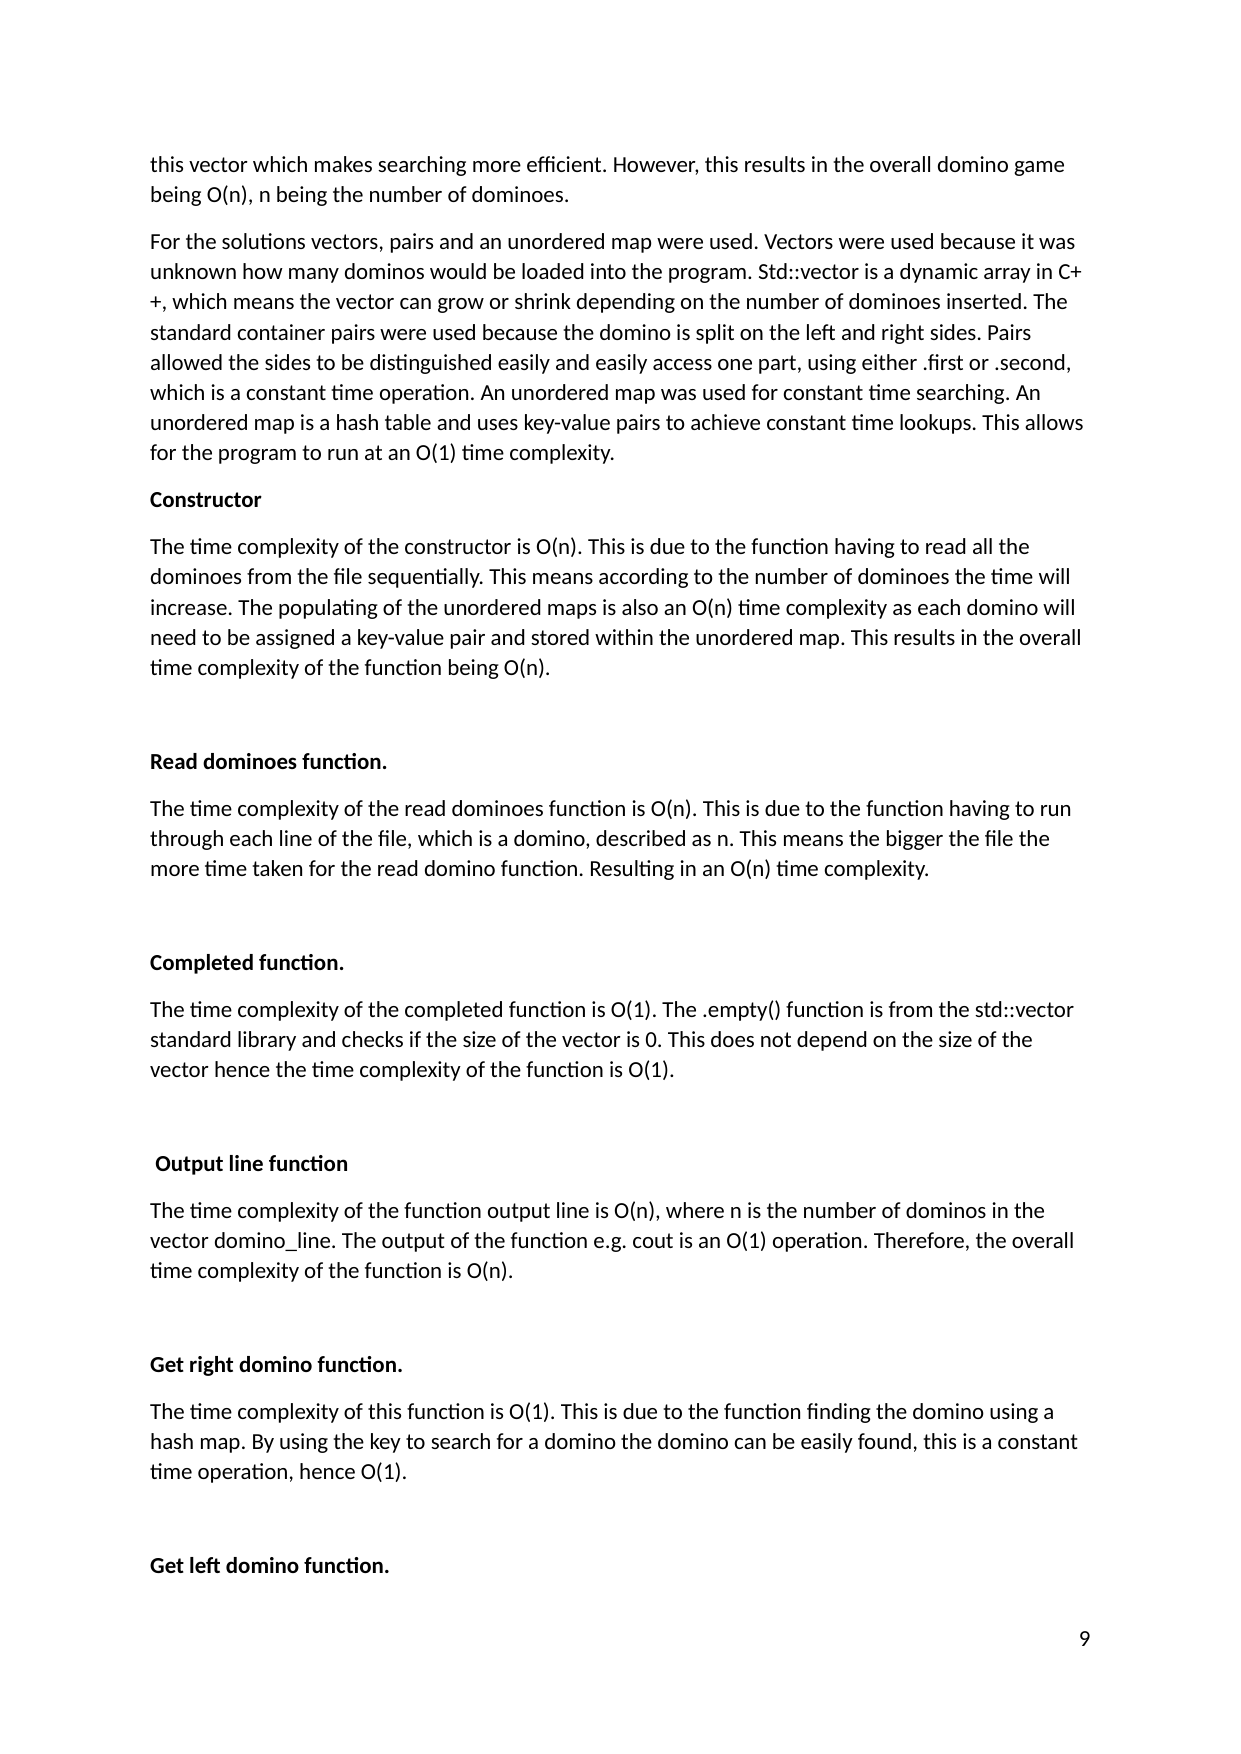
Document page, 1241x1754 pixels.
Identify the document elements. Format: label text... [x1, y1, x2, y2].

text The time complexity of the function output line is O(n), where n is the number of dominos in the vector domino_line. The output of the function e.g. cout is an O(1) operation. Therefore, the overall time complexity of the function is O(n). [150, 1196, 1090, 1284]
text Read dominoes function. [150, 747, 1090, 775]
text Constructor [150, 485, 1090, 513]
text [150, 1397, 1090, 1485]
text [150, 150, 1090, 208]
text For the solutions vectors, pairs and an unordered map were used. Vectors were used because it was unknown how many dominos would be loaded into the program. Std::vector is a dynamic array in C++, which means the vector can grow or shrink depending on the number of dominoes inserted. The standard container pairs were used because the domino is split on the left and right sides. Pairs allowed the sides to be distinguished easily and easily access one part, using either .first or .second, which is a constant time operation. An unordered map was used for constant time searching. An unordered map is a hash table and uses key-value pairs to achieve constant time lookups. This allows for the program to run at an O(1) time complexity. [150, 227, 1090, 467]
text The time complexity of the completed function is O(1). The .empty() function is from the std::vector standard library and checks if the size of the vector is 0. This does not depend on the size of the vector hence the time complexity of the function is O(1). [150, 995, 1090, 1083]
text Get right domino function. [150, 1350, 1090, 1378]
text Get left domino function. [150, 1551, 1090, 1579]
text Output line function [150, 1149, 1090, 1177]
text The time complexity of the constructor is O(n). This is due to the function having to read all the dominoes from the file sequentially. This means according to the number of dominoes the time will increase. The populating of the unordered maps is also an O(n) time complexity as each domino will need to be assigned a key-value pair and stored within the unordered map. This results in the overall time complexity of the function being O(n). [150, 532, 1090, 681]
text The time complexity of the read dominoes function is O(n). This is due to the function having to run through each line of the file, which is a domino, described as n. This means the bigger the file the more time taken for the read domino function. Resulting in an O(n) time complexity. [150, 794, 1090, 882]
text Completed function. [150, 948, 1090, 976]
